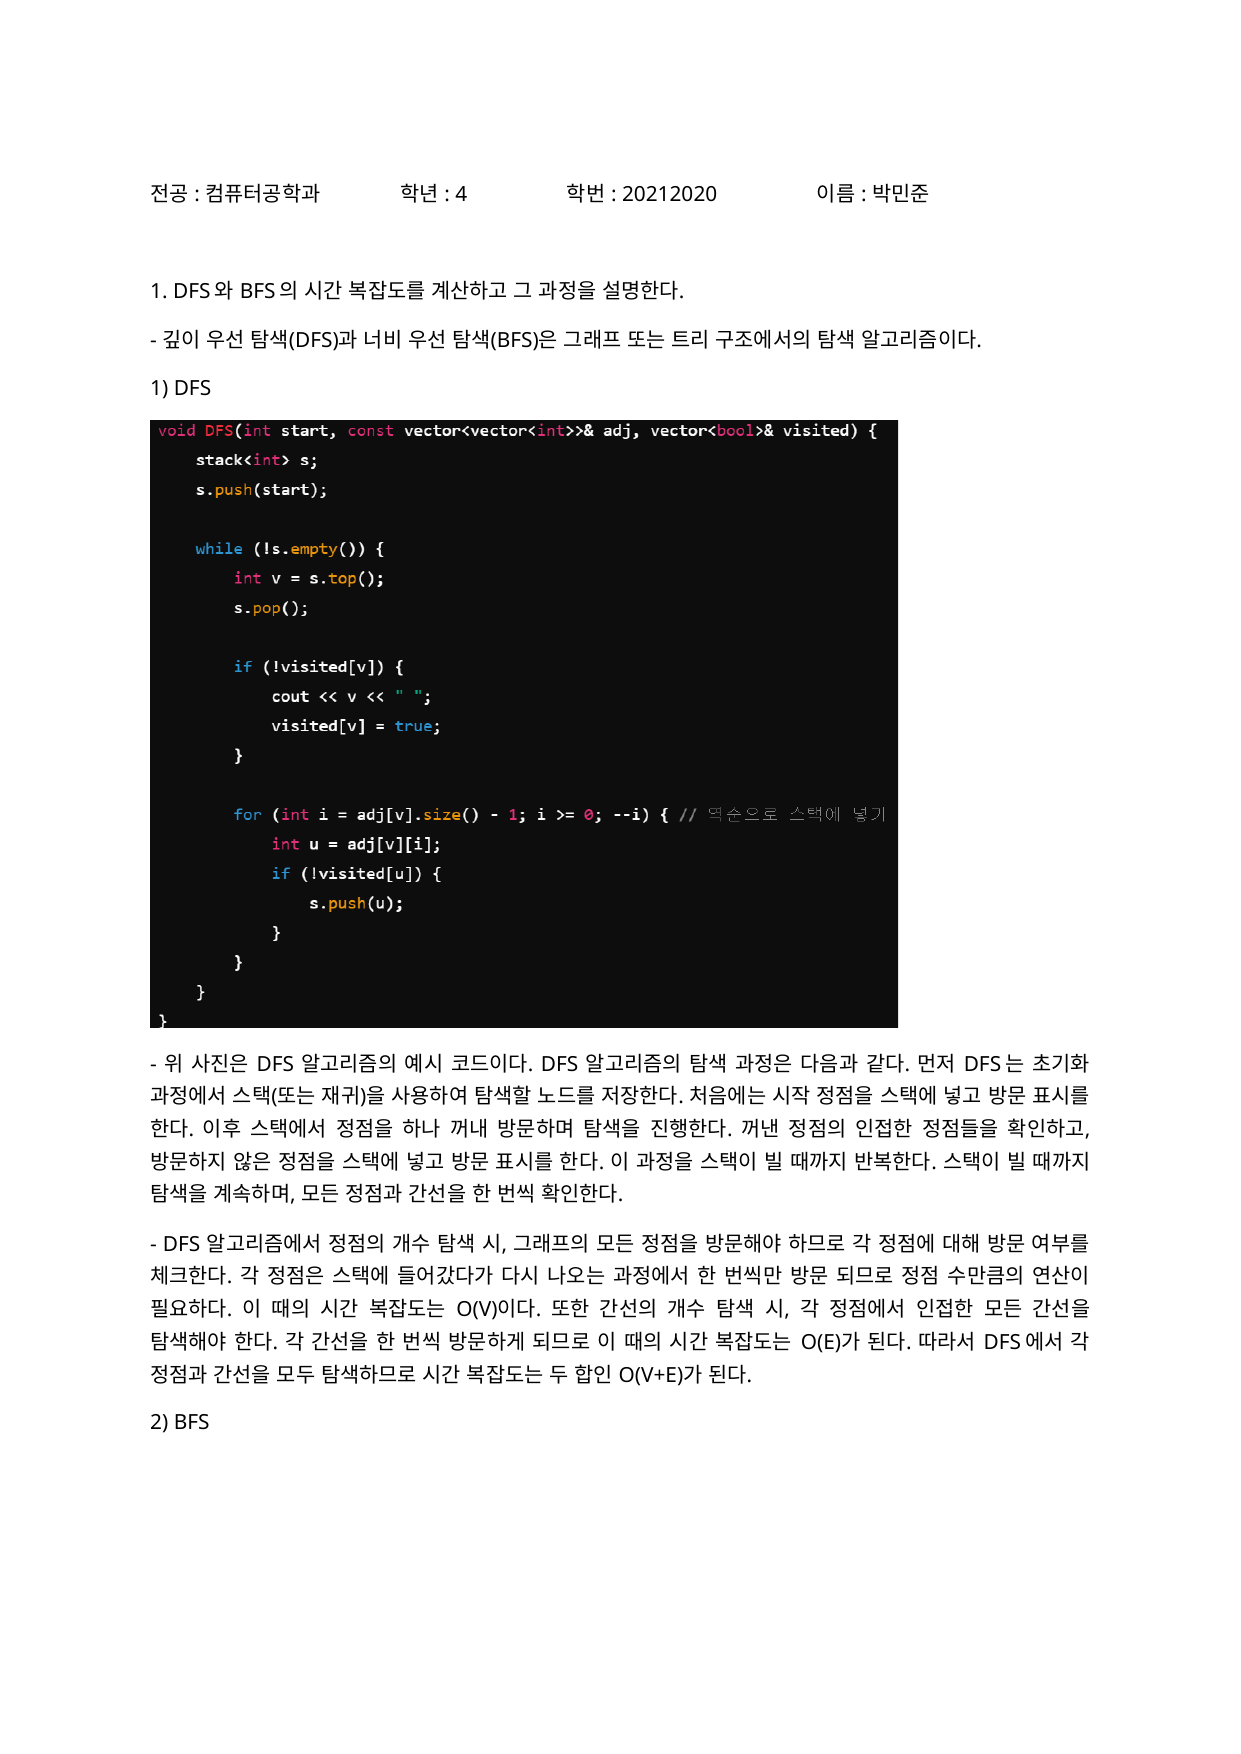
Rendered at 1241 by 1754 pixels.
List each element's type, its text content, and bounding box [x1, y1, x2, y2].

text 1) DFS [150, 373, 1090, 401]
text 전공 : 컴퓨터공학과 학년 : 4 학번 : 20212020 이름 : 박민준 [150, 177, 1090, 207]
text - 위 사진은 DFS 알고리즘의 예시 코드이다. DFS 알고리즘의 탐색 과정은 다음과 같다. 먼저 DFS는 초기화 과정에서 스택(또는 재귀)을 사용하여 탐색할 노드를 저장한다. 처음에는 시작 정점을 스택에 넣고 방문 표시를 한다. 이후 스택에서 정점을 하나 꺼내 방문하며 탐색을 진행한다. 꺼낸 정점의 인접한 정점들을 확인하고, 방문하지 않은 정점을 스택에 넣고 방문 표시를 한다. 이 과정을 스택이 빌 때까지 반복한다. 스택이 빌 때까지 탐색을 계속하며, 모든 정점과 간선을 한 번씩 확인한다. [150, 1047, 1090, 1208]
picture [150, 420, 899, 1028]
text - 깊이 우선 탐색(DFS)과 너비 우선 탐색(BFS)은 그래프 또는 트리 구조에서의 탐색 알고리즘이다. [150, 323, 1090, 353]
text - DFS 알고리즘에서 정점의 개수 탐색 시, 그래프의 모든 정점을 방문해야 하므로 각 정점에 대해 방문 여부를 체크한다. 각 정점은 스택에 들어갔다가 다시 나오는 과정에서 한 번씩만 방문 되므로 정점 수만큼의 연산이 필요하다. 이 때의 시간 복잡도는 O(V)이다. 또한 간선의 개수 탐색 시, 각 정점에서 인접한 모든 간선을 탐색해야 한다. 각 간선을 한 번씩 방문하게 되므로 이 때의 시간 복잡도는 O(E)가 된다. 따라서 DFS에서 각 정점과 간선을 모두 탐색하므로 시간 복잡도는 두 합인 O(V+E)가 된다. [150, 1227, 1090, 1388]
text 2) BFS [150, 1407, 1090, 1436]
text 1. DFS와 BFS의 시간 복잡도를 계산하고 그 과정을 설명한다. [150, 274, 1090, 304]
